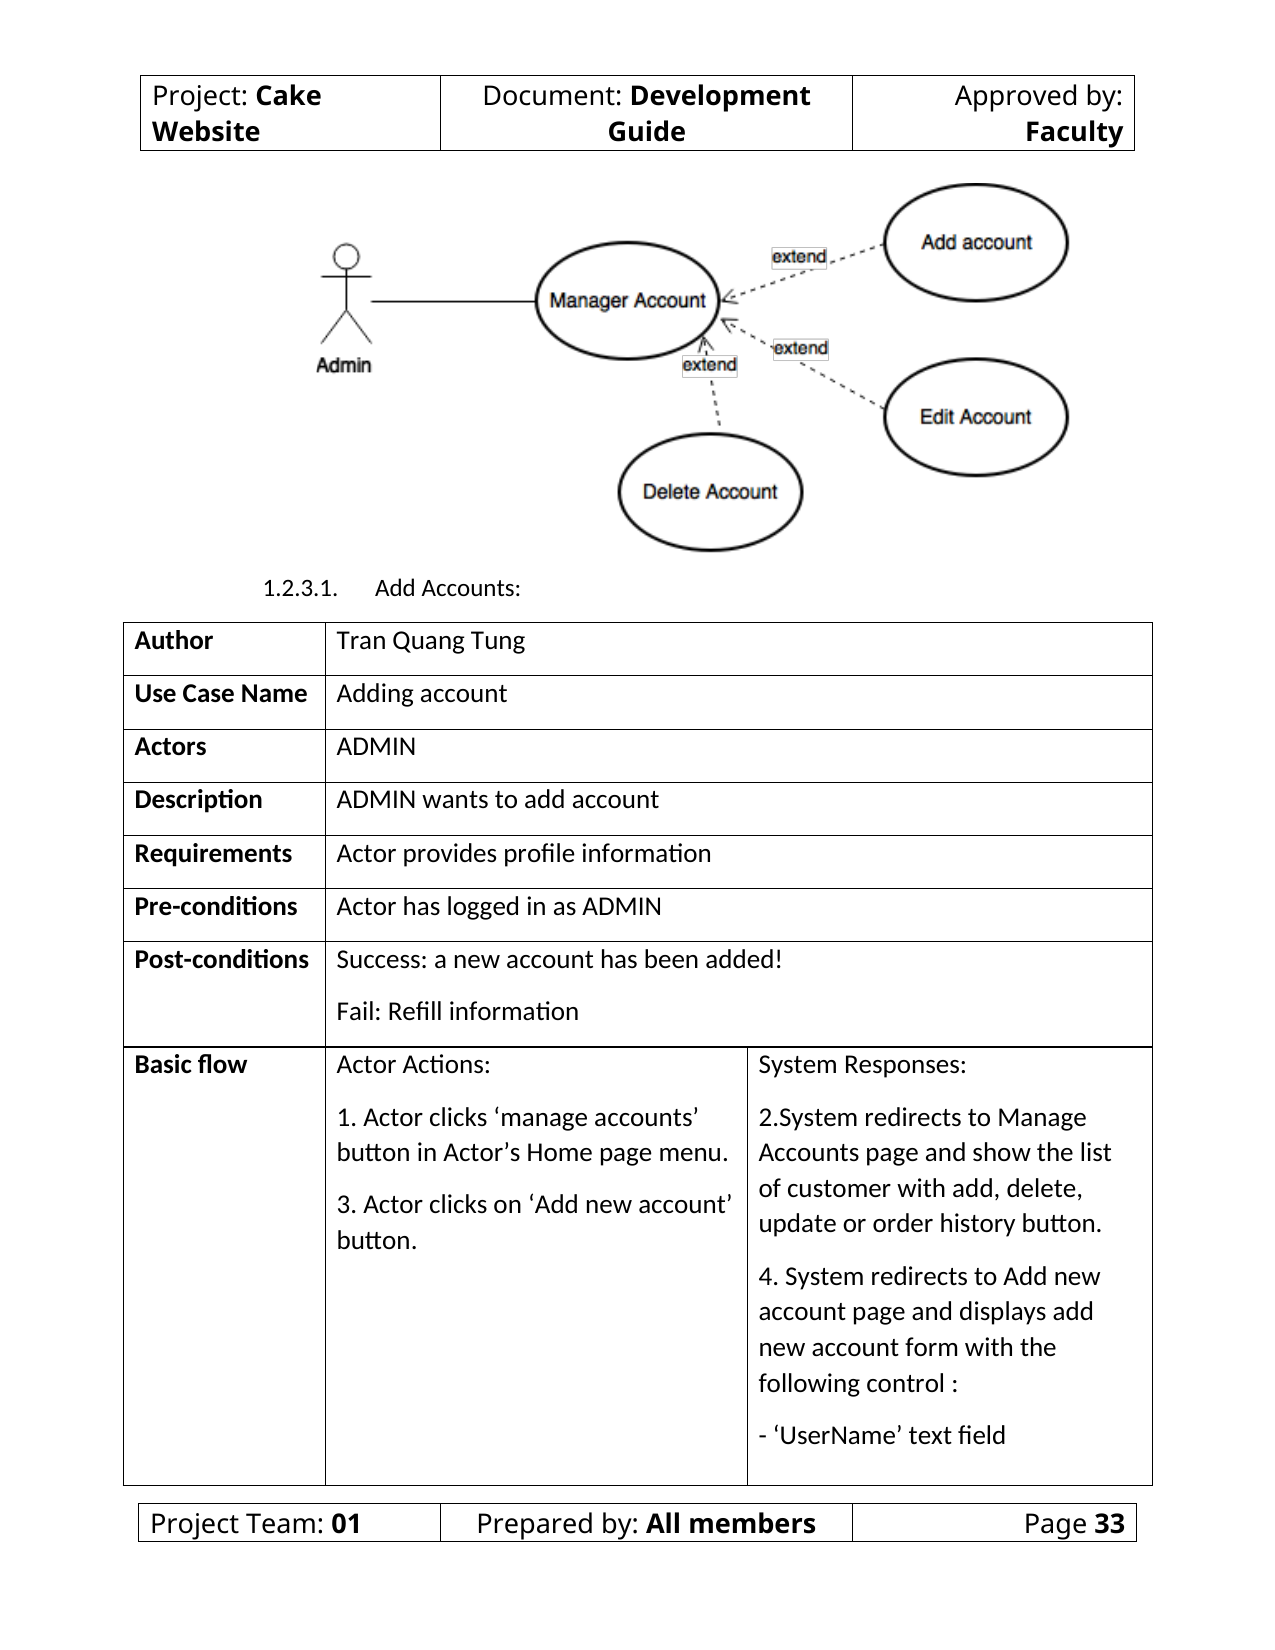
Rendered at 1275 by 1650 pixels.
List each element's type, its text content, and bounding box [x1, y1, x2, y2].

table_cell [748, 1048, 1152, 1484]
table_cell Adding account [326, 676, 1152, 728]
table_cell Pre-conditions [124, 889, 325, 941]
table_cell ADMIN wants to add account [326, 783, 1152, 835]
table_cell ADMIN [326, 730, 1152, 782]
table_cell Basic flow [124, 1048, 325, 1484]
list Add Accounts: [262, 573, 1125, 603]
picture [316, 183, 1071, 554]
table_cell Description [124, 783, 325, 835]
table_cell Success: a new account has been added! Fail: Refill information [326, 942, 1152, 1046]
table_cell Post-conditions [124, 942, 325, 1046]
table_cell Use Case Name [124, 676, 325, 728]
table_cell Actors [124, 730, 325, 782]
table_header Author [124, 623, 325, 675]
table_cell Actor has logged in as ADMIN [326, 889, 1152, 941]
table_cell Actor provides profile information [326, 836, 1152, 888]
table_cell Requirements [124, 836, 325, 888]
table_header Tran Quang Tung [326, 623, 1152, 675]
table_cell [326, 1048, 747, 1484]
